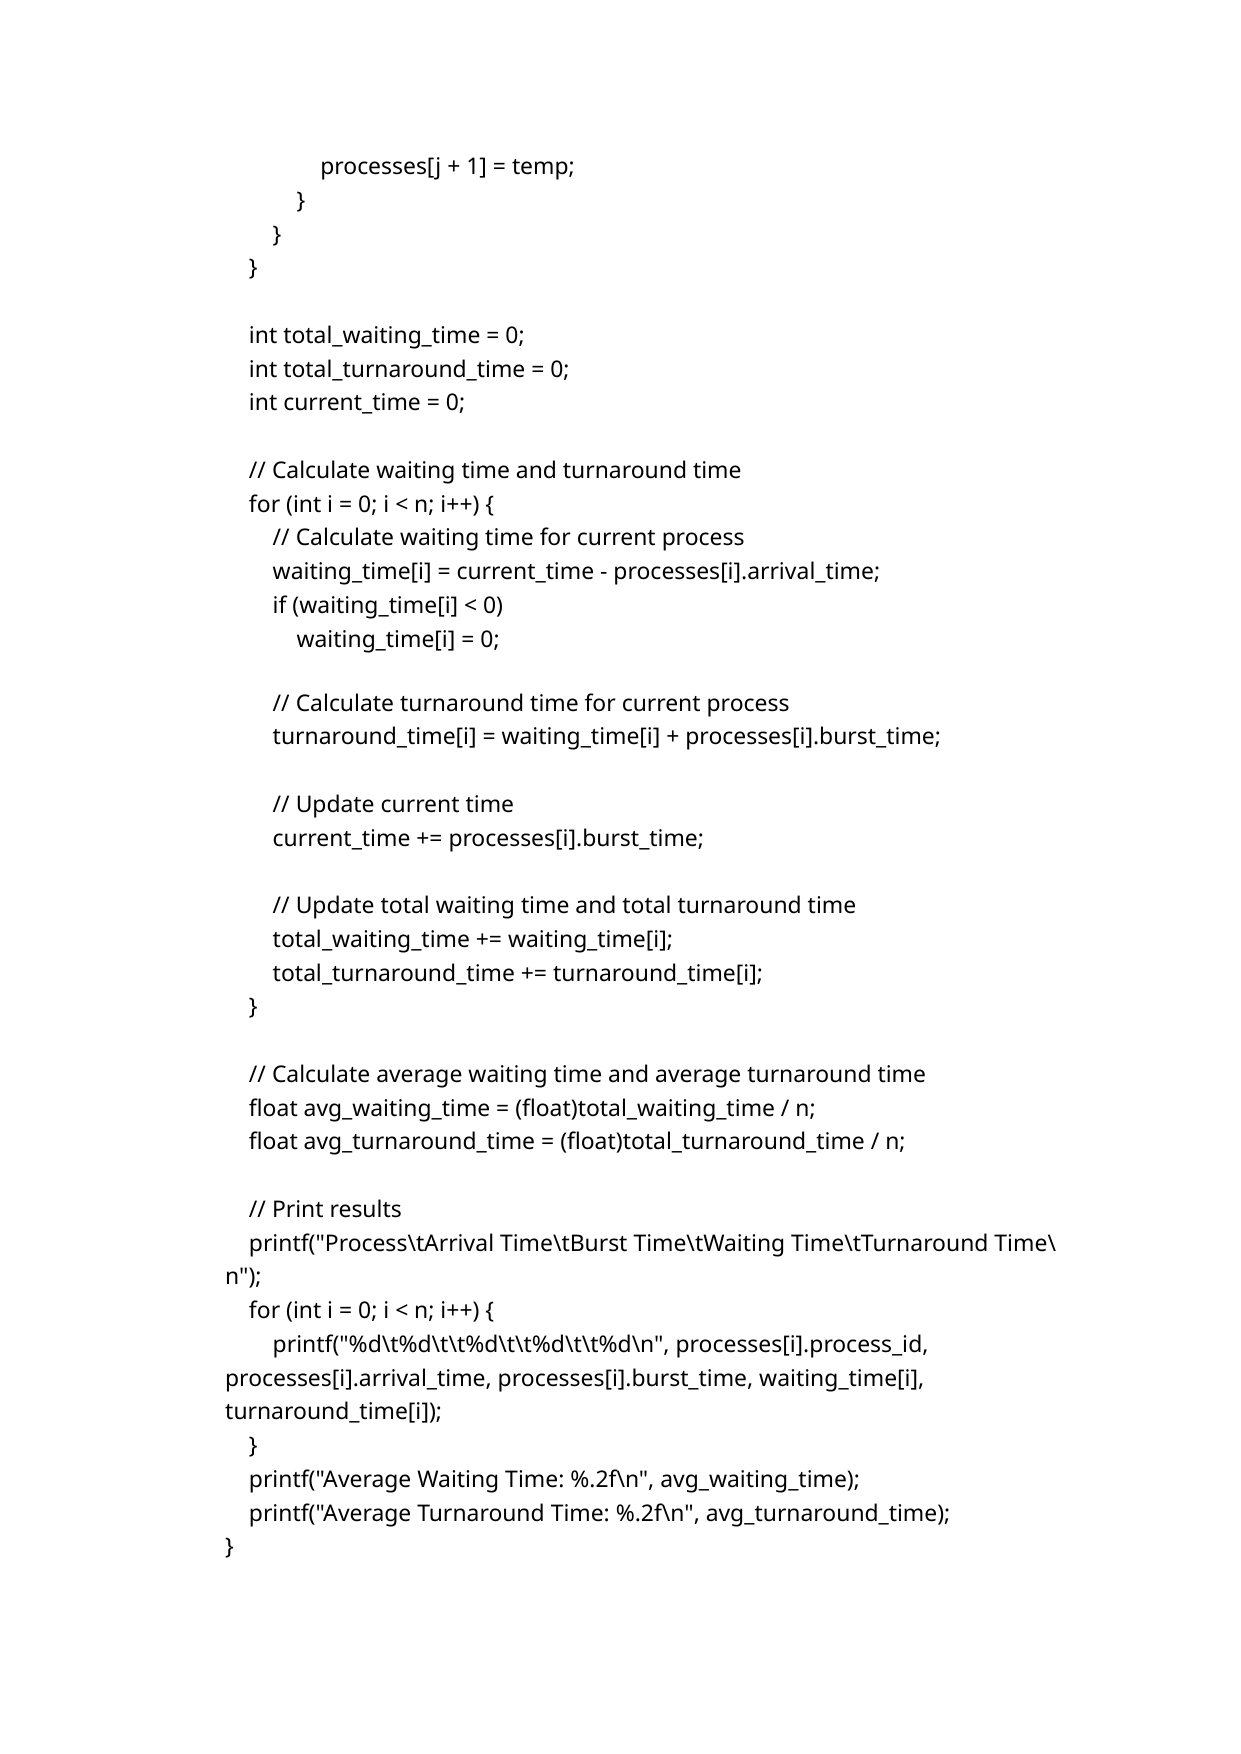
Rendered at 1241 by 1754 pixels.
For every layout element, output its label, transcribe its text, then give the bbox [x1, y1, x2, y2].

list int current_time = 0; [225, 386, 1090, 417]
list // Calculate waiting time and turnaround time [225, 454, 1090, 485]
list // Update total waiting time and total turnaround time [225, 889, 1090, 920]
list } [225, 184, 1090, 215]
list // Calculate average waiting time and average turnaround time [225, 1058, 1090, 1089]
list // Print results [225, 1193, 1090, 1224]
list // Calculate waiting time for current process [225, 521, 1090, 552]
list turnaround_time[i] = waiting_time[i] + processes[i].burst_time; [225, 720, 1090, 751]
list // Calculate turnaround time for current process [225, 686, 1090, 718]
list printf("Process\tArrival Time\tBurst Time\tWaiting Time\tTurnaround Time\n"); [225, 1226, 1090, 1291]
list printf("%d\t%d\t\t%d\t\t%d\t\t%d\n", processes[i].process_id, processes[i].arrival_time, processes[i].burst_time, waiting_time[i], turnaround_time[i]); [225, 1328, 1090, 1426]
list float avg_waiting_time = (float)total_waiting_time / n; [225, 1091, 1090, 1123]
list printf("Average Waiting Time: %.2f\n", avg_waiting_time); [225, 1463, 1090, 1494]
list if (waiting_time[i] < 0) [225, 589, 1090, 620]
list waiting_time[i] = current_time - processes[i].arrival_time; [225, 555, 1090, 586]
list } [225, 217, 1090, 249]
list waiting_time[i] = 0; [225, 622, 1090, 654]
list float avg_turnaround_time = (float)total_turnaround_time / n; [225, 1125, 1090, 1156]
list } [225, 1530, 1090, 1561]
list for (int i = 0; i < n; i++) { [225, 1294, 1090, 1325]
list } [225, 1429, 1090, 1460]
list } [225, 251, 1090, 282]
list total_waiting_time += waiting_time[i]; [225, 923, 1090, 954]
list printf("Average Turnaround Time: %.2f\n", avg_turnaround_time); [225, 1496, 1090, 1528]
list } [225, 990, 1090, 1021]
list total_turnaround_time += turnaround_time[i]; [225, 956, 1090, 988]
list // Update current time [225, 788, 1090, 819]
list int total_turnaround_time = 0; [225, 352, 1090, 384]
list processes[j + 1] = temp; [225, 150, 1090, 181]
list for (int i = 0; i < n; i++) { [225, 487, 1090, 519]
list int total_waiting_time = 0; [225, 319, 1090, 350]
list current_time += processes[i].burst_time; [225, 821, 1090, 853]
